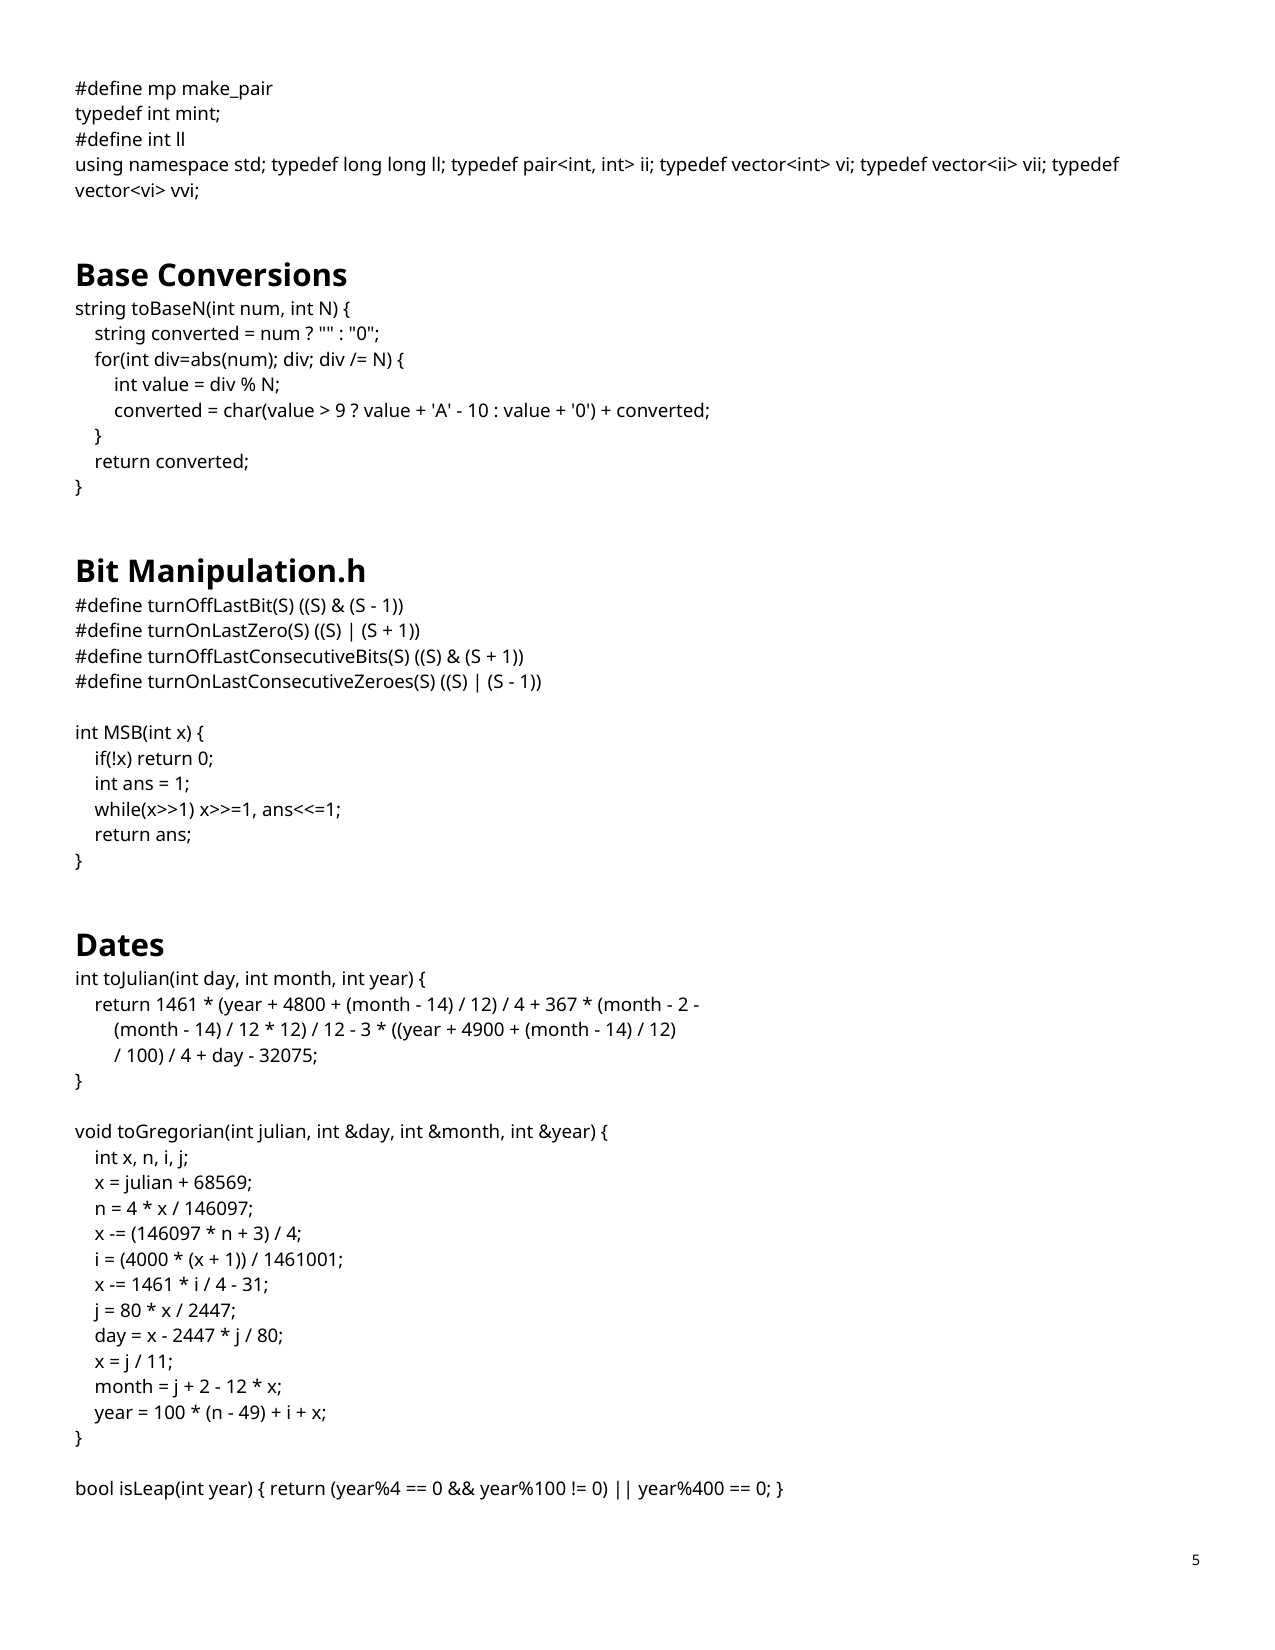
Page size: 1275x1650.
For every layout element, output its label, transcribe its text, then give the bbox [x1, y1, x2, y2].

text string toBaseN(int num, int N) { [75, 295, 1200, 321]
text return converted; [75, 448, 1200, 474]
text #define turnOffLastConsecutiveBits(S) ((S) & (S + 1)) [75, 643, 1200, 668]
text while(x>>1) x>>=1, ans<<=1; [75, 796, 1200, 822]
text month = j + 2 - 12 * x; [75, 1374, 1200, 1399]
text for(int div=abs(num); div; div /= N) { [75, 346, 1200, 372]
text } [75, 1425, 1200, 1450]
text n = 4 * x / 146097; [75, 1195, 1200, 1221]
text int ans = 1; [75, 771, 1200, 796]
text (month - 14) / 12 * 12) / 12 - 3 * ((year + 4900 + (month - 14) / 12) [75, 1016, 1200, 1042]
text x = julian + 68569; [75, 1169, 1200, 1195]
text #define mp make_pair [75, 75, 1200, 101]
text x = j / 11; [75, 1348, 1200, 1374]
text typedef int mint; [75, 101, 1200, 126]
text int MSB(int x) { [75, 719, 1200, 745]
text void toGregorian(int julian, int &day, int &month, int &year) { [75, 1118, 1200, 1144]
text #define int ll [75, 126, 1200, 152]
text #define turnOffLastBit(S) ((S) & (S - 1)) [75, 592, 1200, 617]
text converted = char(value > 9 ? value + 'A' - 10 : value + '0') + converted; [75, 397, 1200, 423]
text } [75, 474, 1200, 499]
text #define turnOnLastConsecutiveZeroes(S) ((S) | (S - 1)) [75, 668, 1200, 694]
text day = x - 2447 * j / 80; [75, 1323, 1200, 1348]
text / 100) / 4 + day - 32075; [75, 1042, 1200, 1067]
subtitle Bit Manipulation.h [75, 549, 1200, 592]
text x -= (146097 * n + 3) / 4; [75, 1221, 1200, 1246]
text } [75, 847, 1200, 873]
text int x, n, i, j; [75, 1144, 1200, 1169]
subtitle Base Conversions [75, 253, 1200, 295]
text int toJulian(int day, int month, int year) { [75, 965, 1200, 991]
text if(!x) return 0; [75, 745, 1200, 771]
text } [75, 423, 1200, 448]
text } [75, 1067, 1200, 1093]
text x -= 1461 * i / 4 - 31; [75, 1272, 1200, 1297]
text bool isLeap(int year) { return (year%4 == 0 && year%100 != 0) || year%400 == 0; } [75, 1476, 1200, 1501]
subtitle Dates [75, 923, 1200, 965]
text string converted = num ? "" : "0"; [75, 321, 1200, 346]
text return ans; [75, 822, 1200, 847]
text return 1461 * (year + 4800 + (month - 14) / 12) / 4 + 367 * (month - 2 - [75, 991, 1200, 1016]
text int value = div % N; [75, 372, 1200, 397]
text #define turnOnLastZero(S) ((S) | (S + 1)) [75, 617, 1200, 643]
text year = 100 * (n - 49) + i + x; [75, 1399, 1200, 1425]
text i = (4000 * (x + 1)) / 1461001; [75, 1246, 1200, 1272]
text using namespace std; typedef long long ll; typedef pair<int, int> ii; typedef vector<int> vi; typedef vector<ii> vii; typedef vector<vi> vvi; [75, 152, 1200, 203]
text j = 80 * x / 2447; [75, 1297, 1200, 1323]
